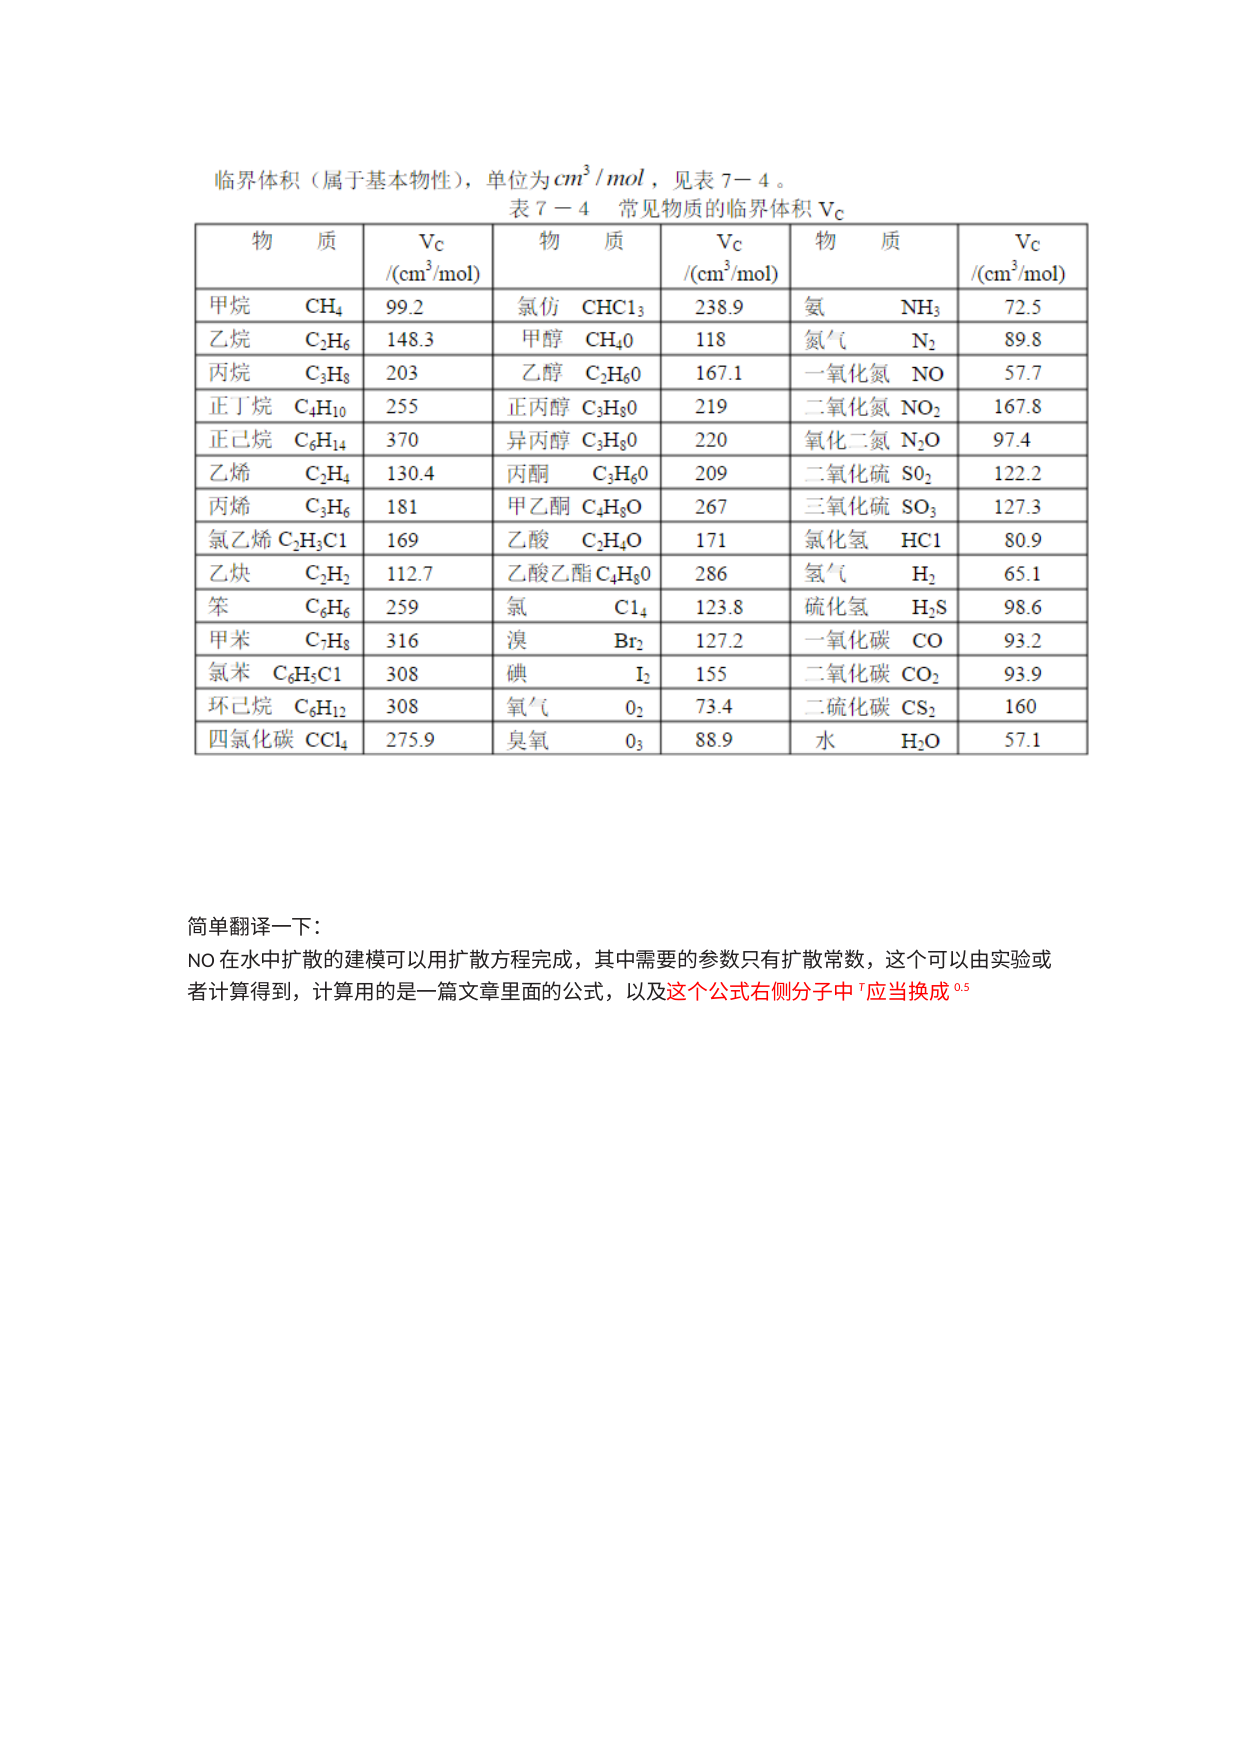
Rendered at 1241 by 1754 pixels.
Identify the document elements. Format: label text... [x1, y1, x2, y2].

text 简单翻译一下： [187, 909, 1053, 942]
text NO在水中扩散的建模可以用扩散方程完成，其中需要的参数只有扩散常数，这个可以由实验或者计算得到，计算用的是一篇文章里面的公式，以及这个公式右侧分子中T应当换成0.5 [187, 942, 1053, 1007]
picture [187, 162, 1108, 761]
